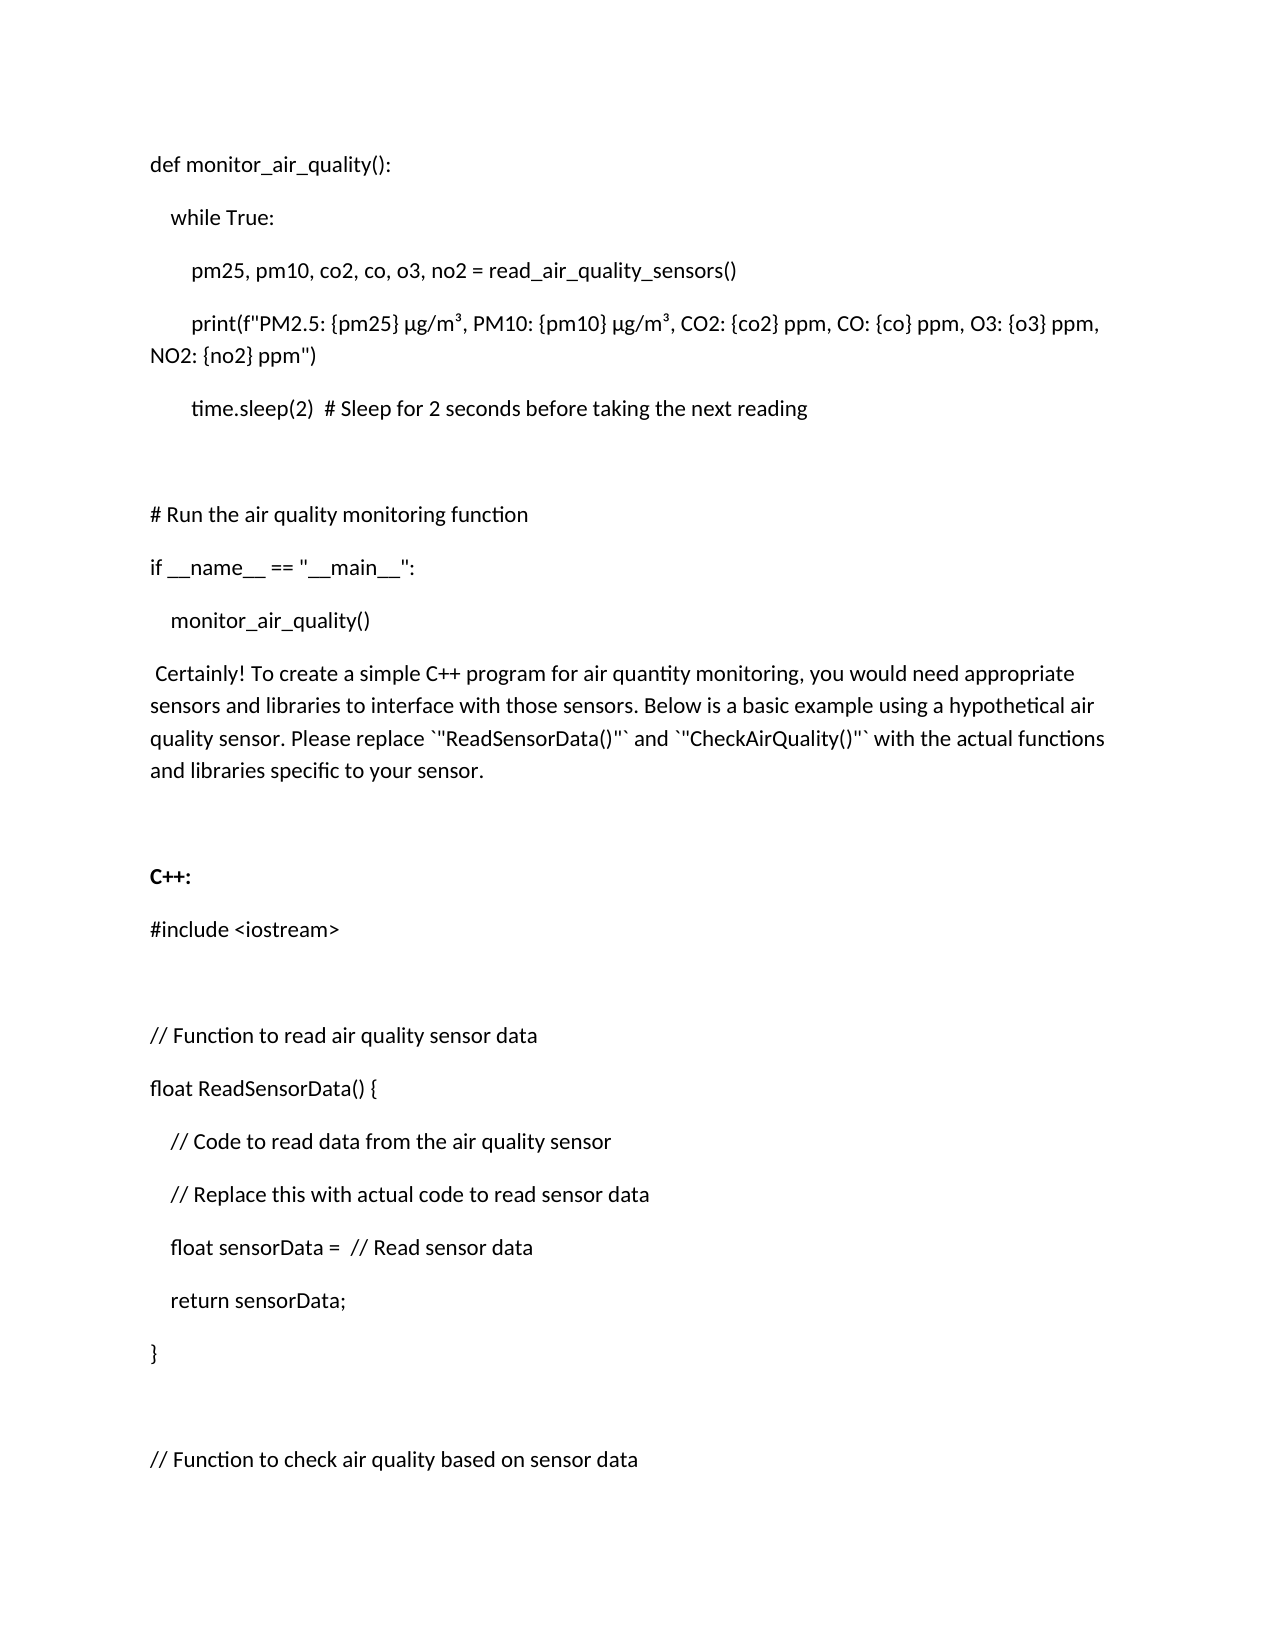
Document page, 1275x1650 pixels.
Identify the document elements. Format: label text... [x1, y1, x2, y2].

text #include <iostream> [150, 915, 1125, 943]
text def monitor_air_quality(): [150, 150, 1125, 178]
text pm25, pm10, co2, co, o3, no2 = read_air_quality_sensors() [150, 256, 1125, 284]
text } [150, 1339, 1125, 1367]
text # Run the air quality monitoring function [150, 500, 1125, 528]
text while True: [150, 203, 1125, 231]
text // Replace this with actual code to read sensor data [150, 1180, 1125, 1208]
text // Function to check air quality based on sensor data [150, 1445, 1125, 1473]
text monitor_air_quality() [150, 606, 1125, 634]
text time.sleep(2) # Sleep for 2 seconds before taking the next reading [150, 394, 1125, 422]
text // Code to read data from the air quality sensor [150, 1127, 1125, 1155]
text C++: [150, 862, 1125, 890]
text return sensorData; [150, 1286, 1125, 1314]
text float ReadSensorData() { [150, 1074, 1125, 1102]
text Certainly! To create a simple C++ program for air quantity monitoring, you would need appropriate sensors and libraries to interface with those sensors. Below is a basic example using a hypothetical air quality sensor. Please replace `"ReadSensorData()"` and `"CheckAirQuality()"` with the actual functions and libraries specific to your sensor. [150, 659, 1125, 784]
text // Function to read air quality sensor data [150, 1021, 1125, 1049]
text if __name__ == "__main__": [150, 553, 1125, 581]
text print(f"PM2.5: {pm25} µg/m³, PM10: {pm10} µg/m³, CO2: {co2} ppm, CO: {co} ppm, O3: {o3} ppm, NO2: {no2} ppm") [150, 309, 1125, 369]
text float sensorData = // Read sensor data [150, 1233, 1125, 1261]
